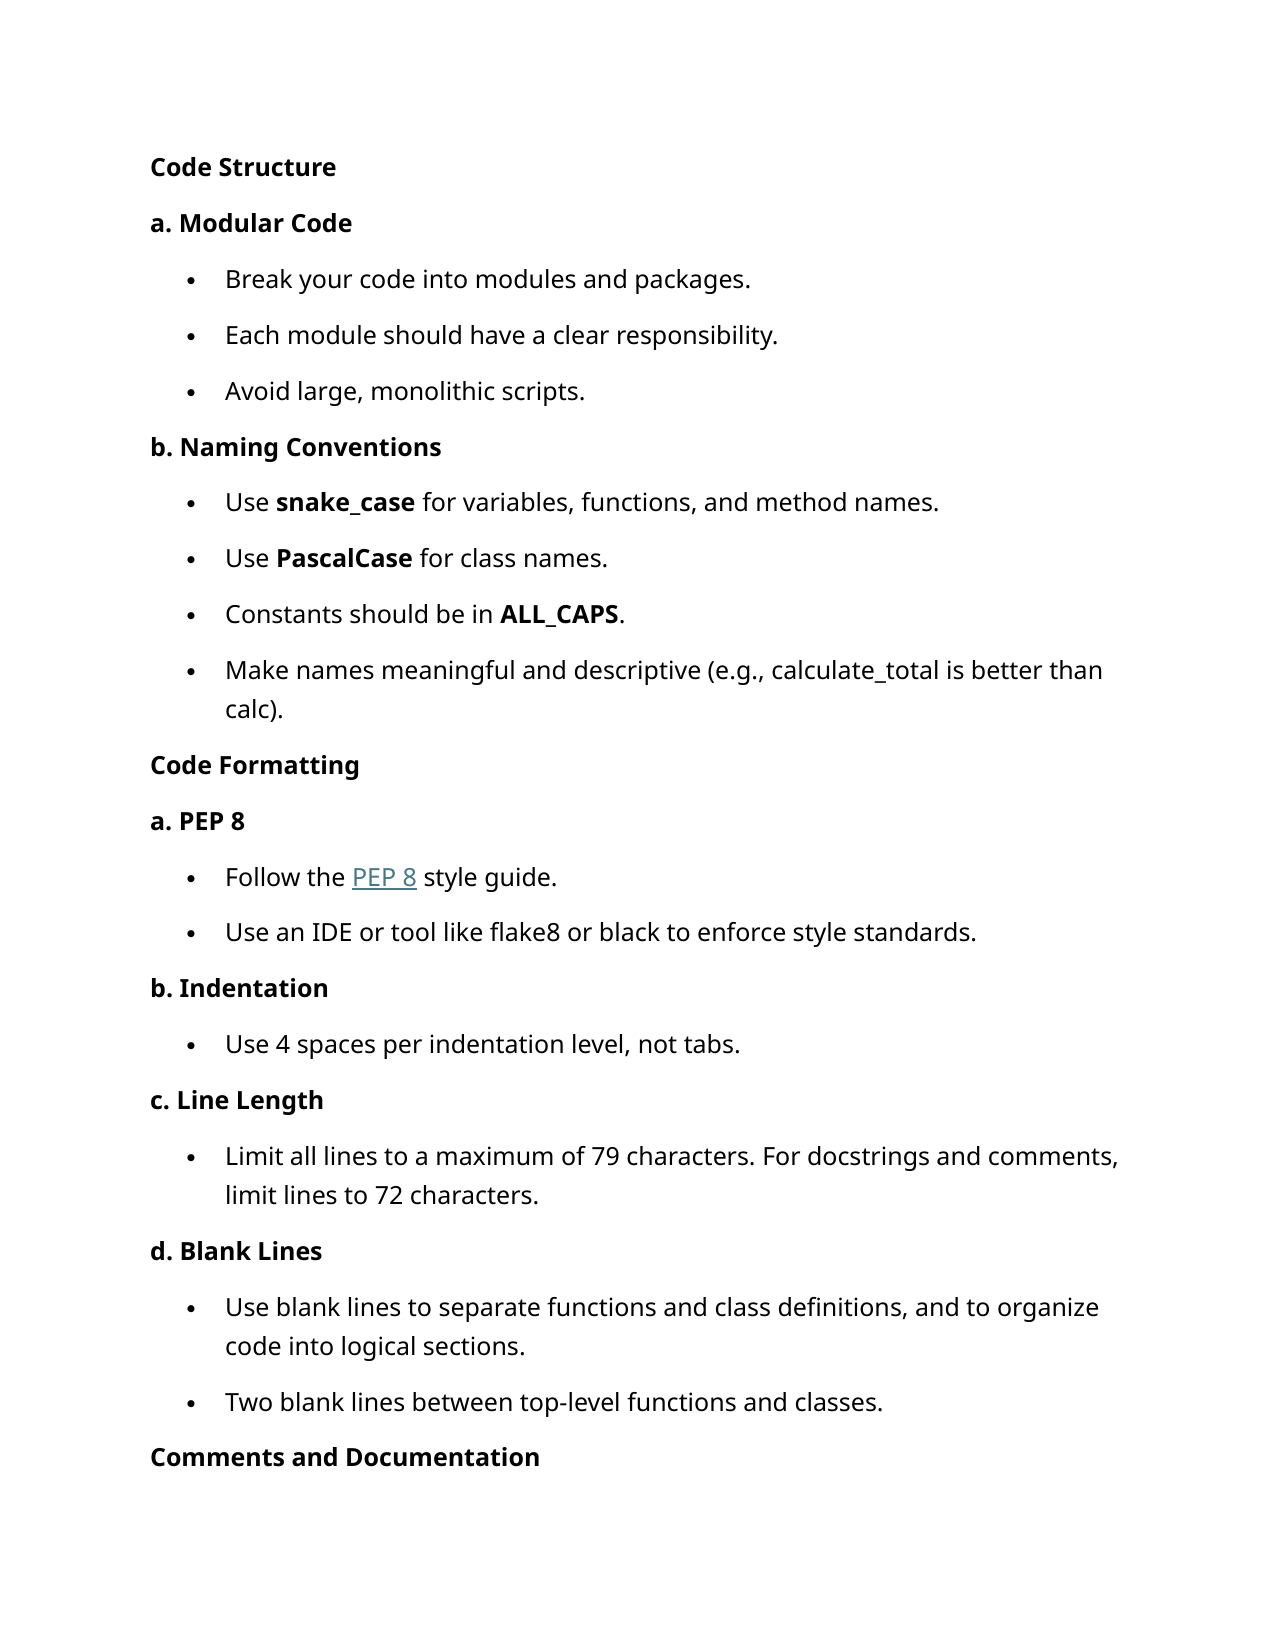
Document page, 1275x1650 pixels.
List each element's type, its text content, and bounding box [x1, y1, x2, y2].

list Use 4 spaces per indentation level, not tabs. [187, 1027, 1125, 1061]
text a. Modular Code [150, 206, 1125, 240]
text Comments and Documentation [150, 1440, 1125, 1474]
text c. Line Length [150, 1082, 1125, 1117]
list Two blank lines between top-level functions and classes. [187, 1384, 1125, 1418]
list Avoid large, monolithic scripts. [187, 373, 1125, 407]
list Use PascalCase for class names. [187, 541, 1125, 575]
list Make names meaningful and descriptive (e.g., calculate_total is better than calc). [187, 652, 1125, 726]
text Code Formatting [150, 747, 1125, 782]
list Each module should have a clear responsibility. [187, 317, 1125, 352]
text d. Blank Lines [150, 1233, 1125, 1267]
list Follow the PEP 8 style guide. [187, 859, 1125, 893]
text b. Indentation [150, 971, 1125, 1005]
text b. Naming Conventions [150, 429, 1125, 463]
list Constants should be in ALL_CAPS. [187, 597, 1125, 631]
list Limit all lines to a maximum of 79 characters. For docstrings and comments, limit lines to 72 characters. [187, 1138, 1125, 1212]
list Use an IDE or tool like flake8 or black to enforce style standards. [187, 915, 1125, 949]
list Break your code into modules and packages. [187, 262, 1125, 296]
text a. PEP 8 [150, 803, 1125, 837]
text Code Structure [150, 150, 1125, 184]
list Use blank lines to separate functions and class definitions, and to organize code into logical sections. [187, 1289, 1125, 1362]
list Use snake_case for variables, functions, and method names. [187, 485, 1125, 519]
